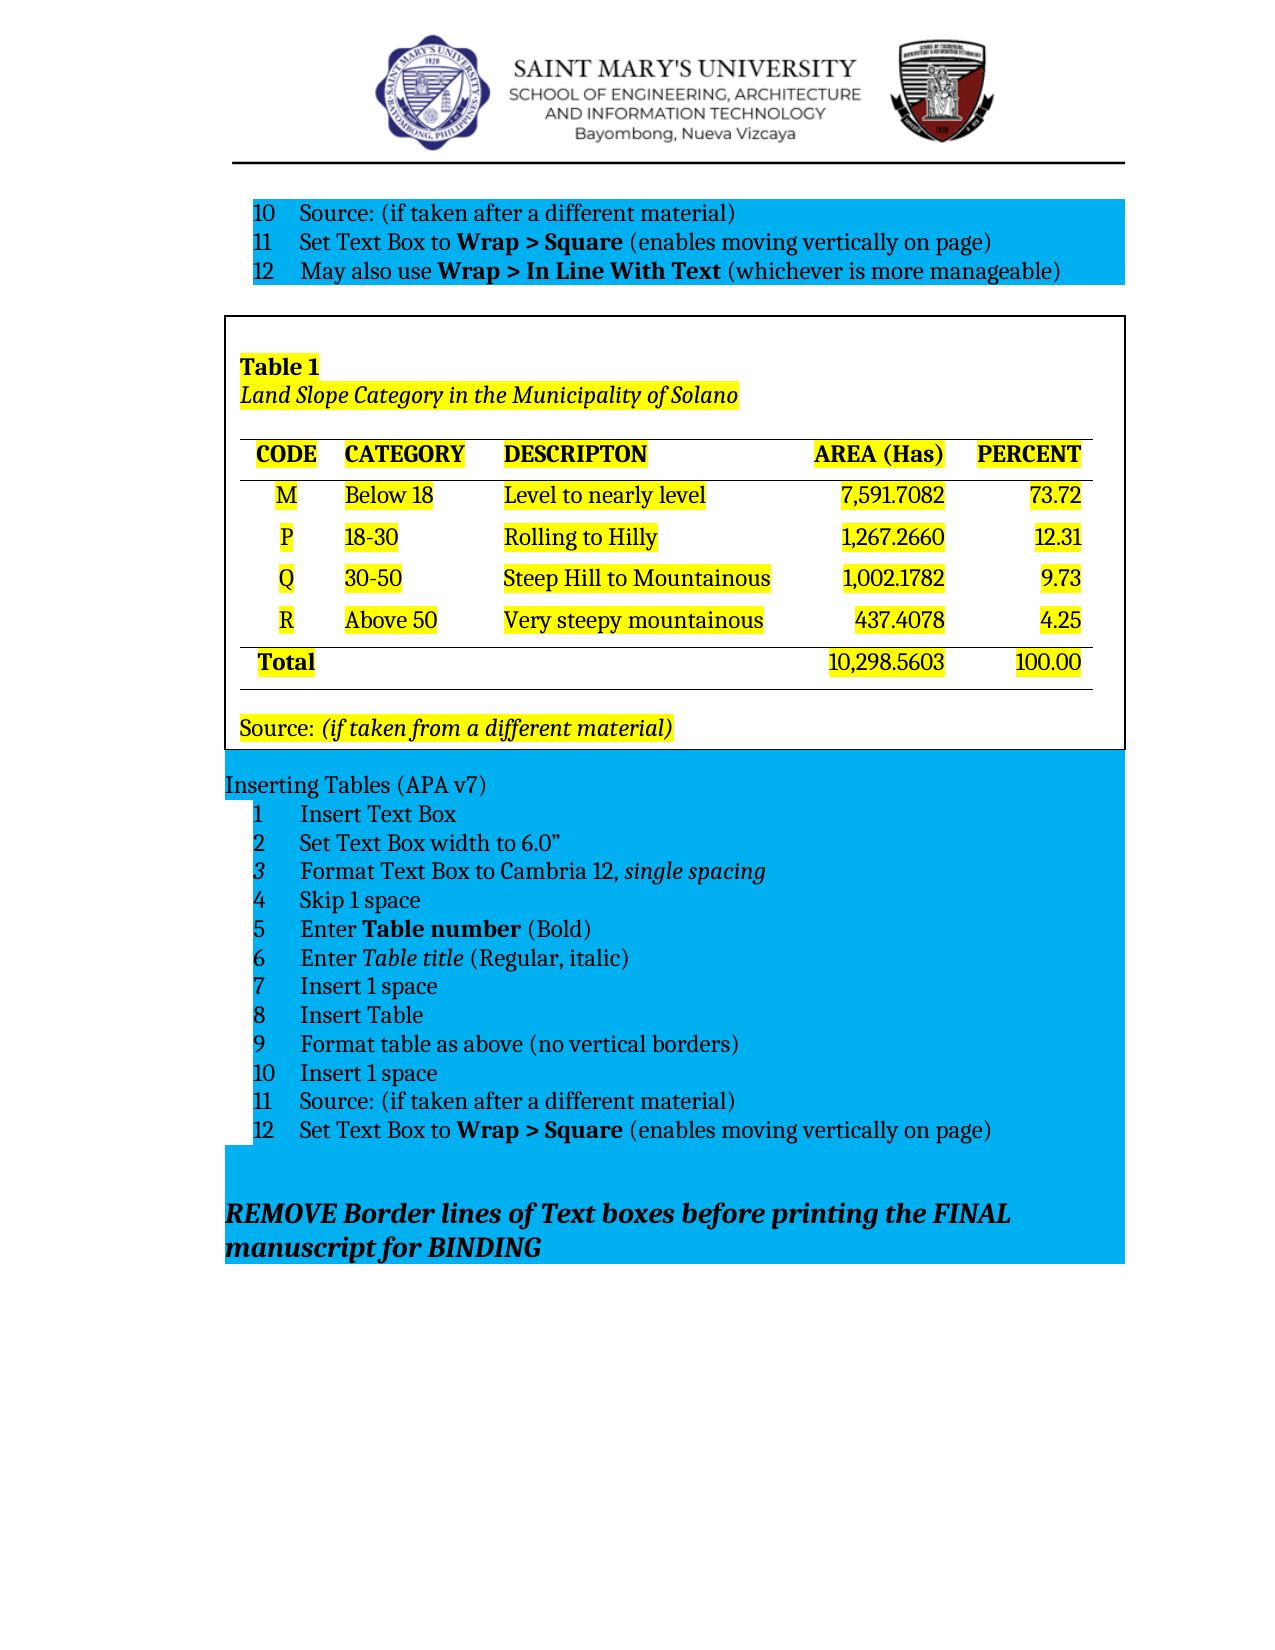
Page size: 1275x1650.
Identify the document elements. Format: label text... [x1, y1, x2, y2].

list Insert Table [253, 1001, 1125, 1030]
picture [225, 0, 1125, 199]
list Skip 1 space [253, 886, 1125, 915]
list Set Text Box to Wrap > Square (enables moving vertically on page) [253, 228, 1125, 257]
list Enter Table number (Bold) [253, 915, 1125, 943]
text Inserting Tables (APA v7) [225, 750, 1125, 800]
list Source: (if taken after a different material) [253, 1087, 1125, 1116]
list Set Text Box to Wrap > Square (enables moving vertically on page) [253, 1116, 1125, 1145]
list Format Text Box to Cambria 12, single spacing [253, 857, 1125, 886]
list May also use Wrap > In Line With Text (whichever is more manageable) [253, 257, 1125, 285]
list Format table as above (no vertical borders) [253, 1030, 1125, 1058]
list Set Text Box width to 6.0” [253, 828, 1125, 857]
list Source: (if taken after a different material) [253, 199, 1125, 228]
list Insert 1 space [253, 1058, 1125, 1087]
list Insert 1 space [253, 972, 1125, 1001]
list Insert Text Box [253, 800, 1125, 828]
text REMOVE Border lines of Text boxes before printing the FINAL manuscript for BINDING [225, 1197, 1125, 1264]
list Enter Table title (Regular, italic) [253, 943, 1125, 972]
